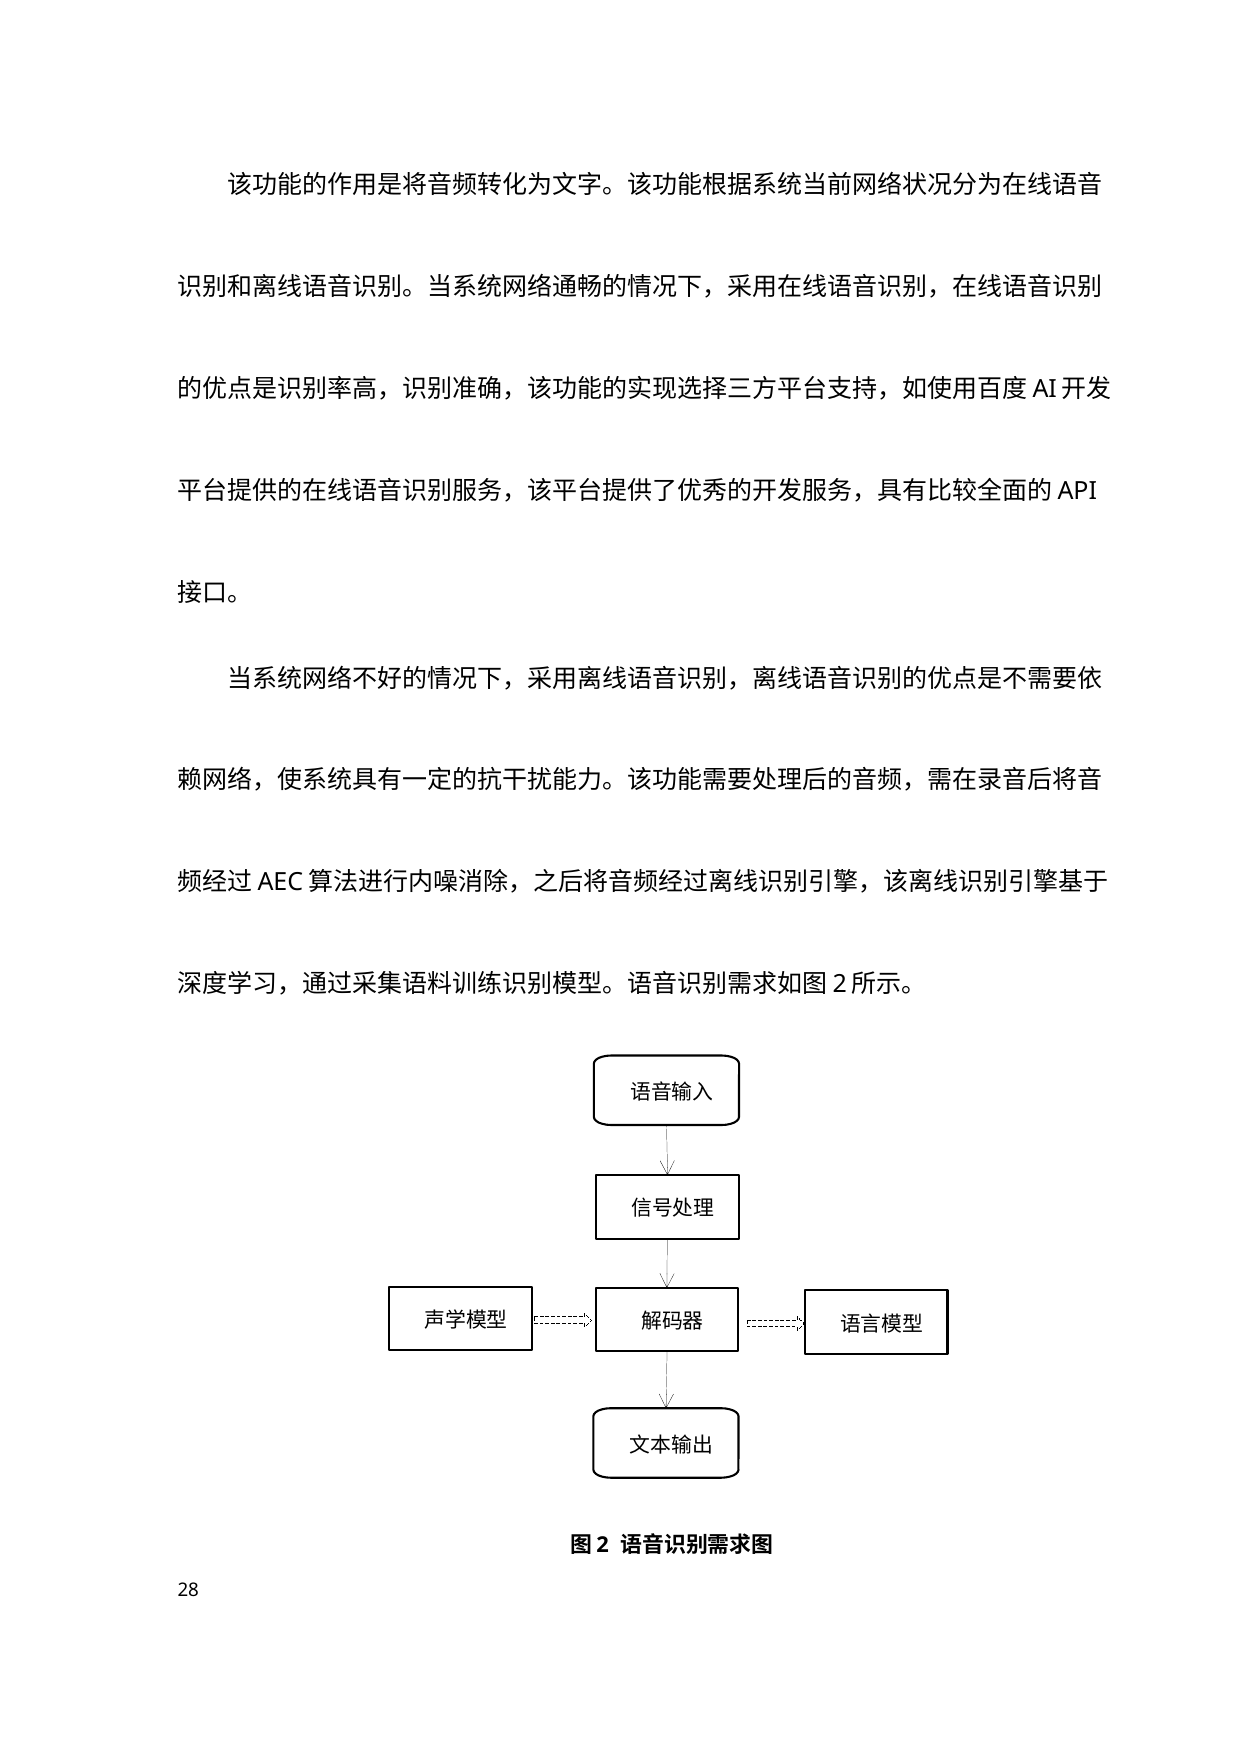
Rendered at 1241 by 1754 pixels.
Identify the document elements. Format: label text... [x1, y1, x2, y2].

text 该功能的作用是将音频转化为文字。该功能根据系统当前网络状况分为在线语音识别和离线语音识别。当系统网络通畅的情况下，采用在线语音识别，在线语音识别的优点是识别率高，识别准确，该功能的实现选择三方平台支持，如使用百度AI开发平台提供的在线语音识别服务，该平台提供了优秀的开发服务，具有比较全面的API接口。 [177, 149, 1122, 624]
text 当系统网络不好的情况下，采用离线语音识别，离线语音识别的优点是不需要依赖网络，使系统具有一定的抗干扰能力。该功能需要处理后的音频，需在录音后将音频经过AEC算法进行内噪消除，之后将音频经过离线识别引擎，该离线识别引擎基于深度学习，通过采集语料训练识别模型。语音识别需求如图2所示。 [177, 642, 1122, 1016]
text 图2 语音识别需求图 [177, 1526, 1122, 1560]
